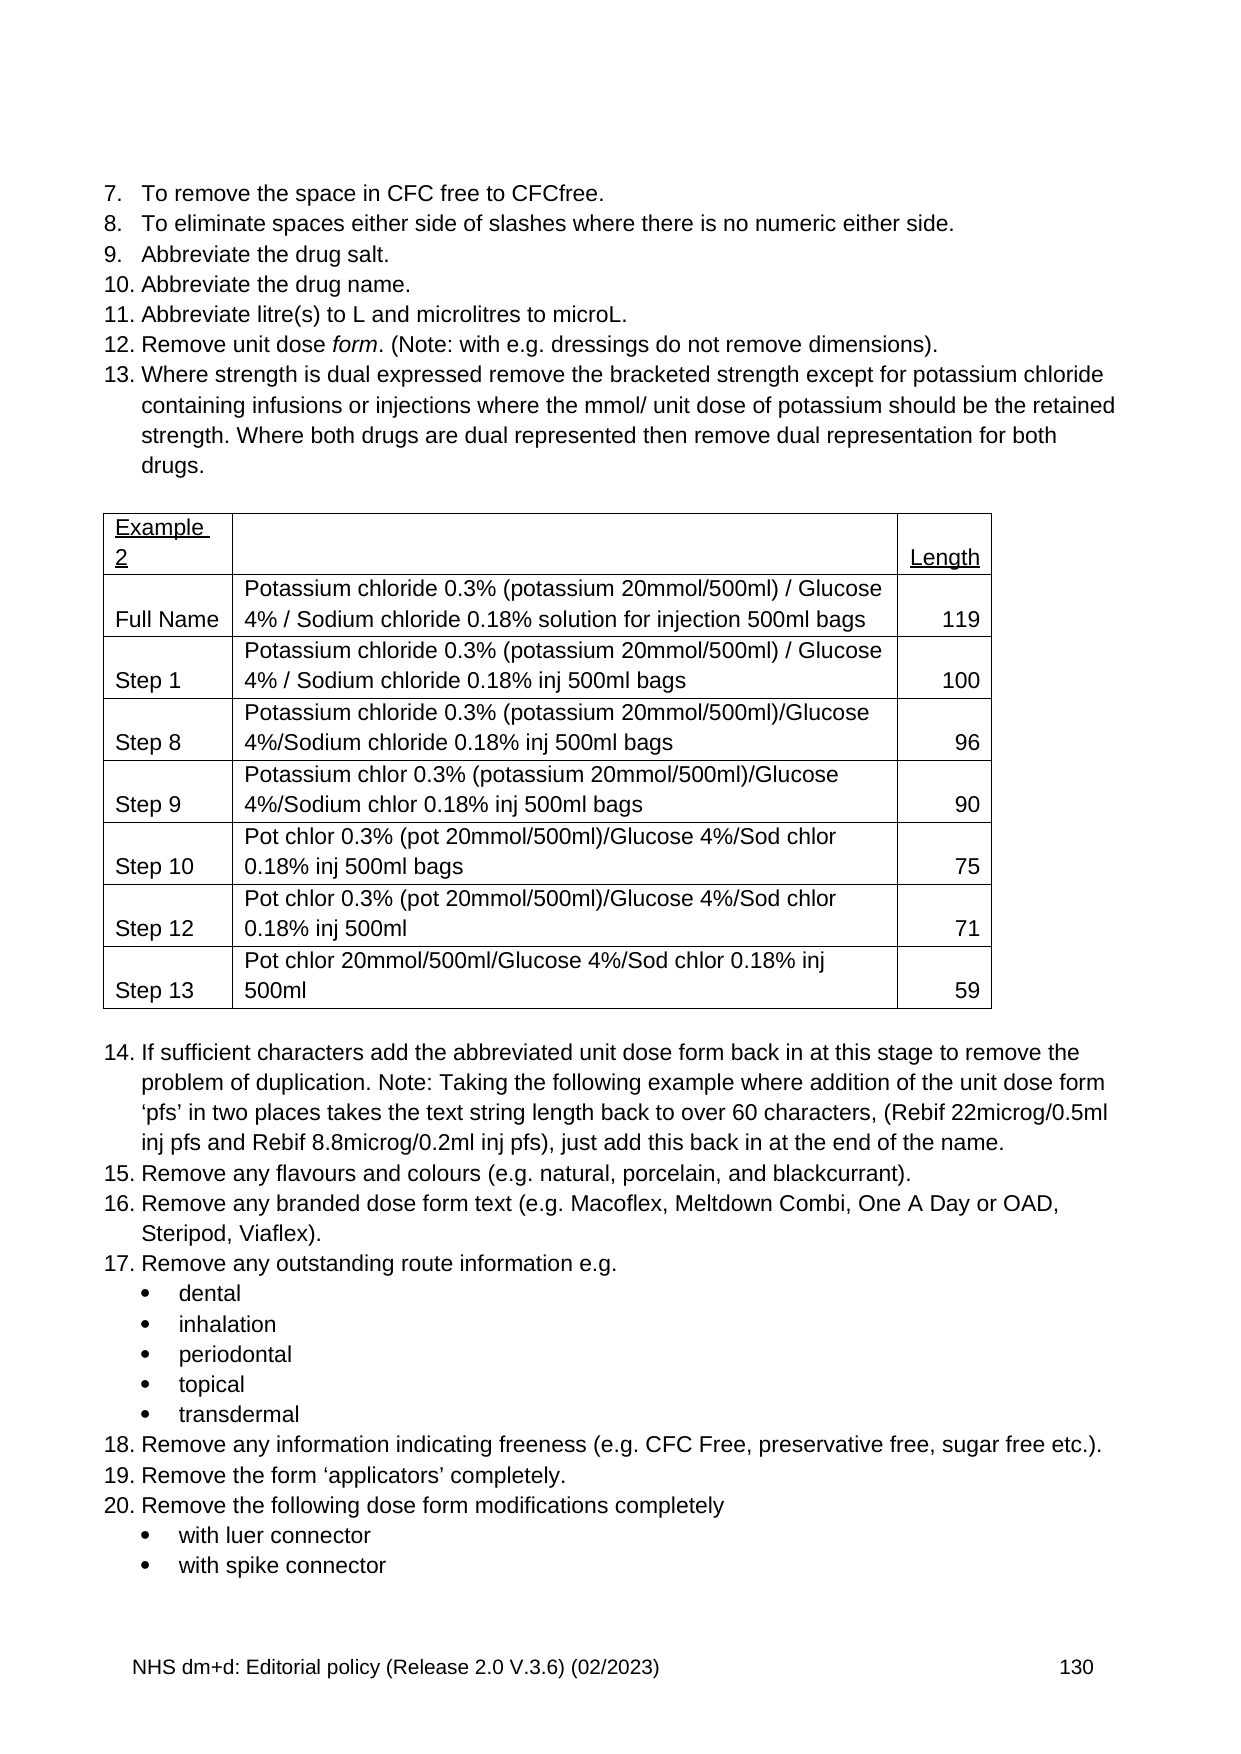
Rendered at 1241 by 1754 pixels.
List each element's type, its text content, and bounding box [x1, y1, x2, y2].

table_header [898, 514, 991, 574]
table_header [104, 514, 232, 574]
list To eliminate spaces either side of slashes where there is no numeric either side. [103, 210, 1122, 237]
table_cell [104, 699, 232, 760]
list Remove unit dose form. (Note: with e.g. dressings do not remove dimensions). [103, 331, 1122, 358]
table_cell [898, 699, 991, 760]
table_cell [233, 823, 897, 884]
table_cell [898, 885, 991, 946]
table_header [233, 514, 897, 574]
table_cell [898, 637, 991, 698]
list transdermal [141, 1401, 1122, 1428]
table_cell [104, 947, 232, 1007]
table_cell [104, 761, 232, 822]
list If sufficient characters add the abbreviated unit dose form back in at this stage to remove the problem of duplication. Note: Taking the following example where addition of the unit dose form ‘pfs’ in two places takes the text string length back to over 60 characters, (Rebif 22microg/0.5ml inj pfs and Rebif 8.8microg/0.2ml inj pfs), just add this back in at the end of the name. [103, 1039, 1122, 1156]
list Remove any outstanding route information e.g. [103, 1250, 1122, 1277]
list Remove the following dose form modifications completely [103, 1492, 1122, 1518]
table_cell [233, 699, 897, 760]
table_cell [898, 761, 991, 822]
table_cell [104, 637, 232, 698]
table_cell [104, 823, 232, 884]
list Abbreviate litre(s) to L and microlitres to microL. [103, 301, 1122, 327]
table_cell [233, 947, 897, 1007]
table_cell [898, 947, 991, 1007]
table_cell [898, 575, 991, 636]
list Remove any information indicating freeness (e.g. CFC Free, preservative free, sugar free etc.). [103, 1431, 1122, 1458]
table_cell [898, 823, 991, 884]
list Remove the form ‘applicators’ completely. [103, 1462, 1122, 1488]
list Where strength is dual expressed remove the bracketed strength except for potassium chloride containing infusions or injections where the mmol/ unit dose of potassium should be the retained strength. Where both drugs are dual represented then remove dual representation for both drugs. [103, 361, 1122, 478]
list Remove any branded dose form text (e.g. Macoflex, Meltdown Combi, One A Day or OAD, Steripod, Viaflex). [103, 1190, 1122, 1246]
list Abbreviate the drug salt. [103, 241, 1122, 267]
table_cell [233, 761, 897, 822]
list To remove the space in CFC free to CFCfree. [103, 180, 1122, 207]
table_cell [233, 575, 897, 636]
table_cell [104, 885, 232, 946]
list periodontal [141, 1341, 1122, 1367]
list Abbreviate the drug name. [103, 271, 1122, 297]
list dental [141, 1280, 1122, 1307]
list with luer connector [141, 1522, 1122, 1548]
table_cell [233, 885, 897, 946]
list with spike connector [141, 1552, 1122, 1579]
list topical [141, 1371, 1122, 1397]
list Remove any flavours and colours (e.g. natural, porcelain, and blackcurrant). [103, 1159, 1122, 1186]
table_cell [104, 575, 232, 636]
list inhalation [141, 1311, 1122, 1337]
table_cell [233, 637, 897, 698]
